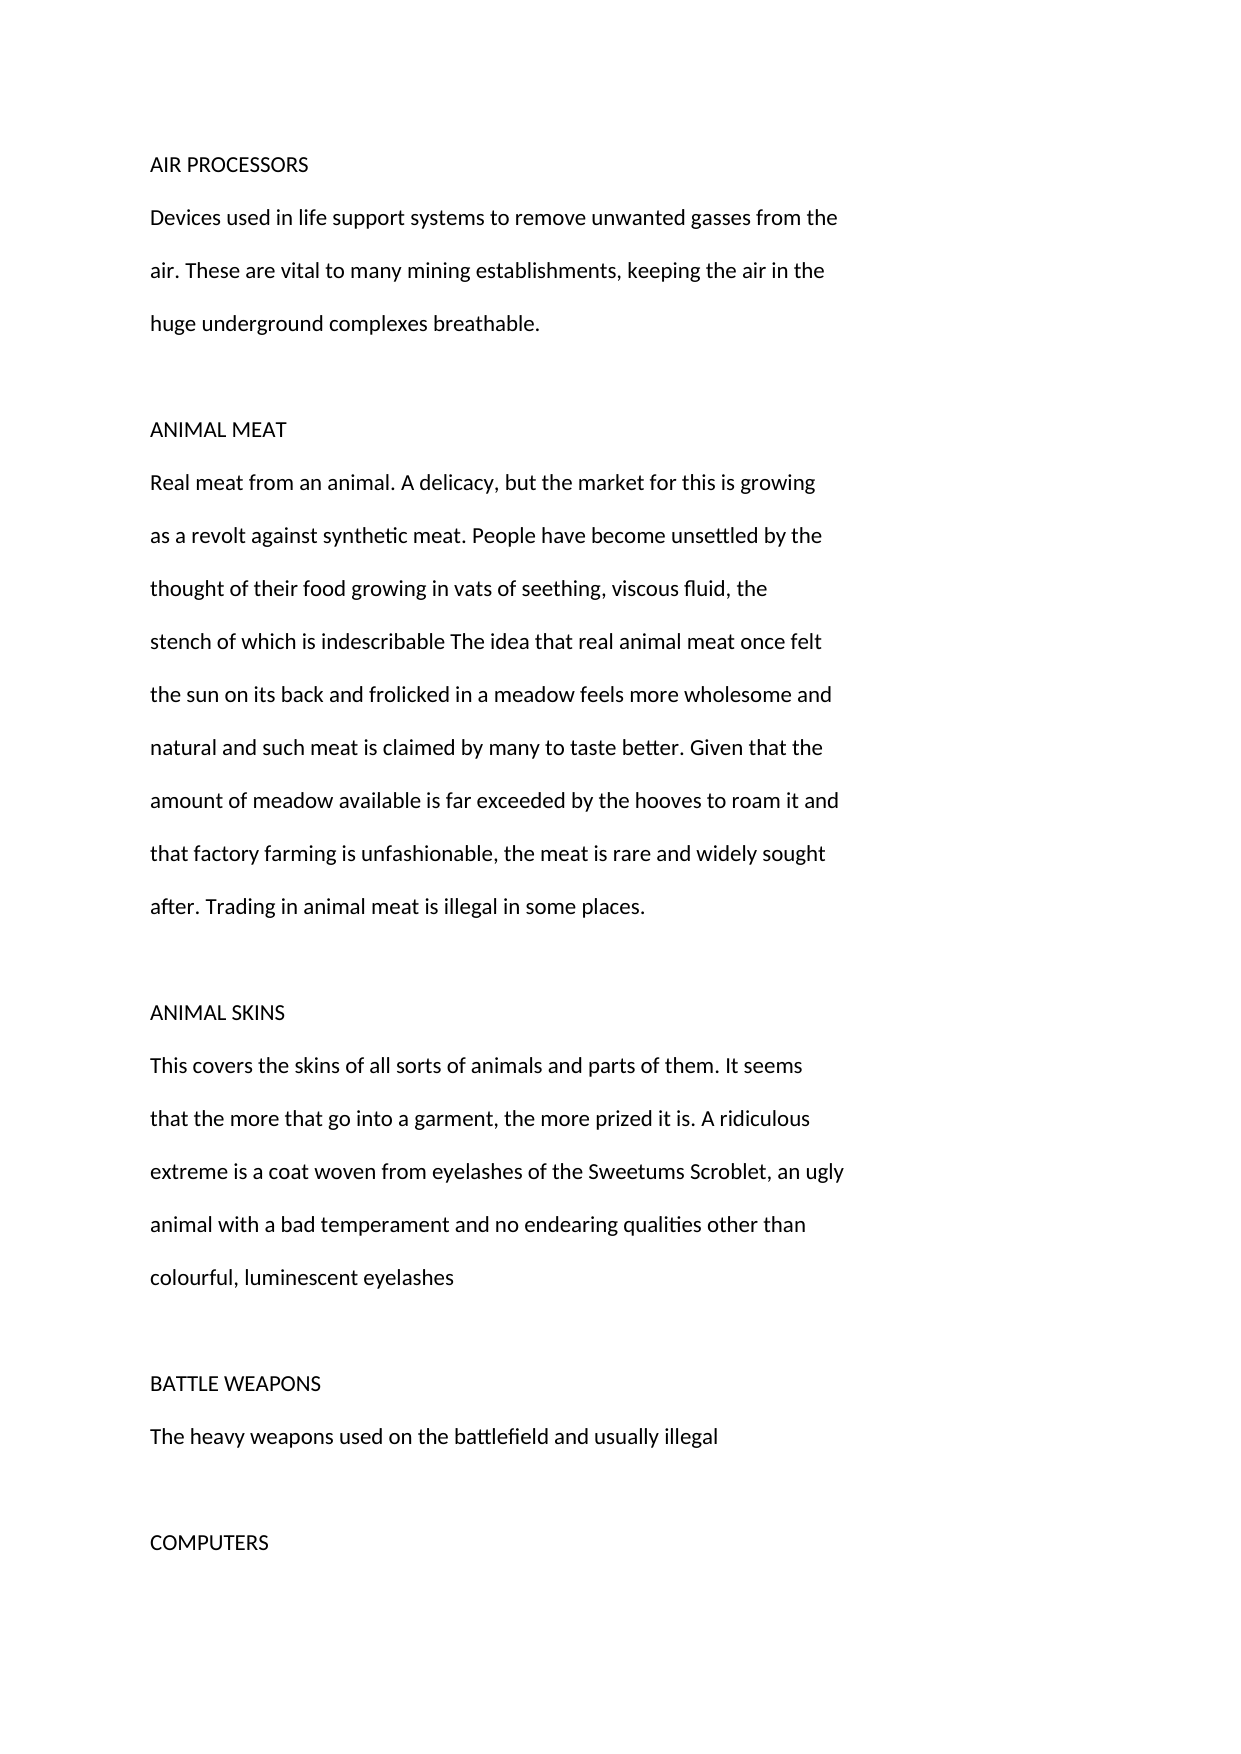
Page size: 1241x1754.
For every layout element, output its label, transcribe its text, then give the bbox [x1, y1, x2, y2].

text COMPUTERS [150, 1528, 1090, 1557]
text AIR PROCESSORS [150, 150, 1090, 178]
text Devices used in life support systems to remove unwanted gasses from the [150, 203, 1090, 231]
text extreme is a coat woven from eyelashes of the Sweetums Scroblet, an ugly [150, 1157, 1090, 1185]
text The heavy weapons used on the battlefield and usually illegal [150, 1422, 1090, 1451]
text huge underground complexes breathable. [150, 309, 1090, 337]
text animal with a bad temperament and no endearing qualities other than [150, 1210, 1090, 1238]
text as a revolt against synthetic meat. People have become unsettled by the [150, 521, 1090, 549]
text ANIMAL MEAT [150, 415, 1090, 443]
text Real meat from an animal. A delicacy, but the market for this is growing [150, 468, 1090, 496]
text that the more that go into a garment, the more prized it is. A ridiculous [150, 1104, 1090, 1132]
text air. These are vital to many mining establishments, keeping the air in the [150, 256, 1090, 284]
text BATTLE WEAPONS [150, 1369, 1090, 1397]
text ANIMAL SKINS [150, 998, 1090, 1026]
text the sun on its back and frolicked in a meadow feels more wholesome and [150, 680, 1090, 708]
text that factory farming is unfashionable, the meat is rare and widely sought [150, 839, 1090, 867]
text This covers the skins of all sorts of animals and parts of them. It seems [150, 1051, 1090, 1079]
text after. Trading in animal meat is illegal in some places. [150, 892, 1090, 920]
text stench of which is indescribable The idea that real animal meat once felt [150, 627, 1090, 655]
text thought of their food growing in vats of seething, viscous fluid, the [150, 574, 1090, 602]
text colourful, luminescent eyelashes [150, 1263, 1090, 1291]
text amount of meadow available is far exceeded by the hooves to roam it and [150, 786, 1090, 814]
text natural and such meat is claimed by many to taste better. Given that the [150, 733, 1090, 761]
